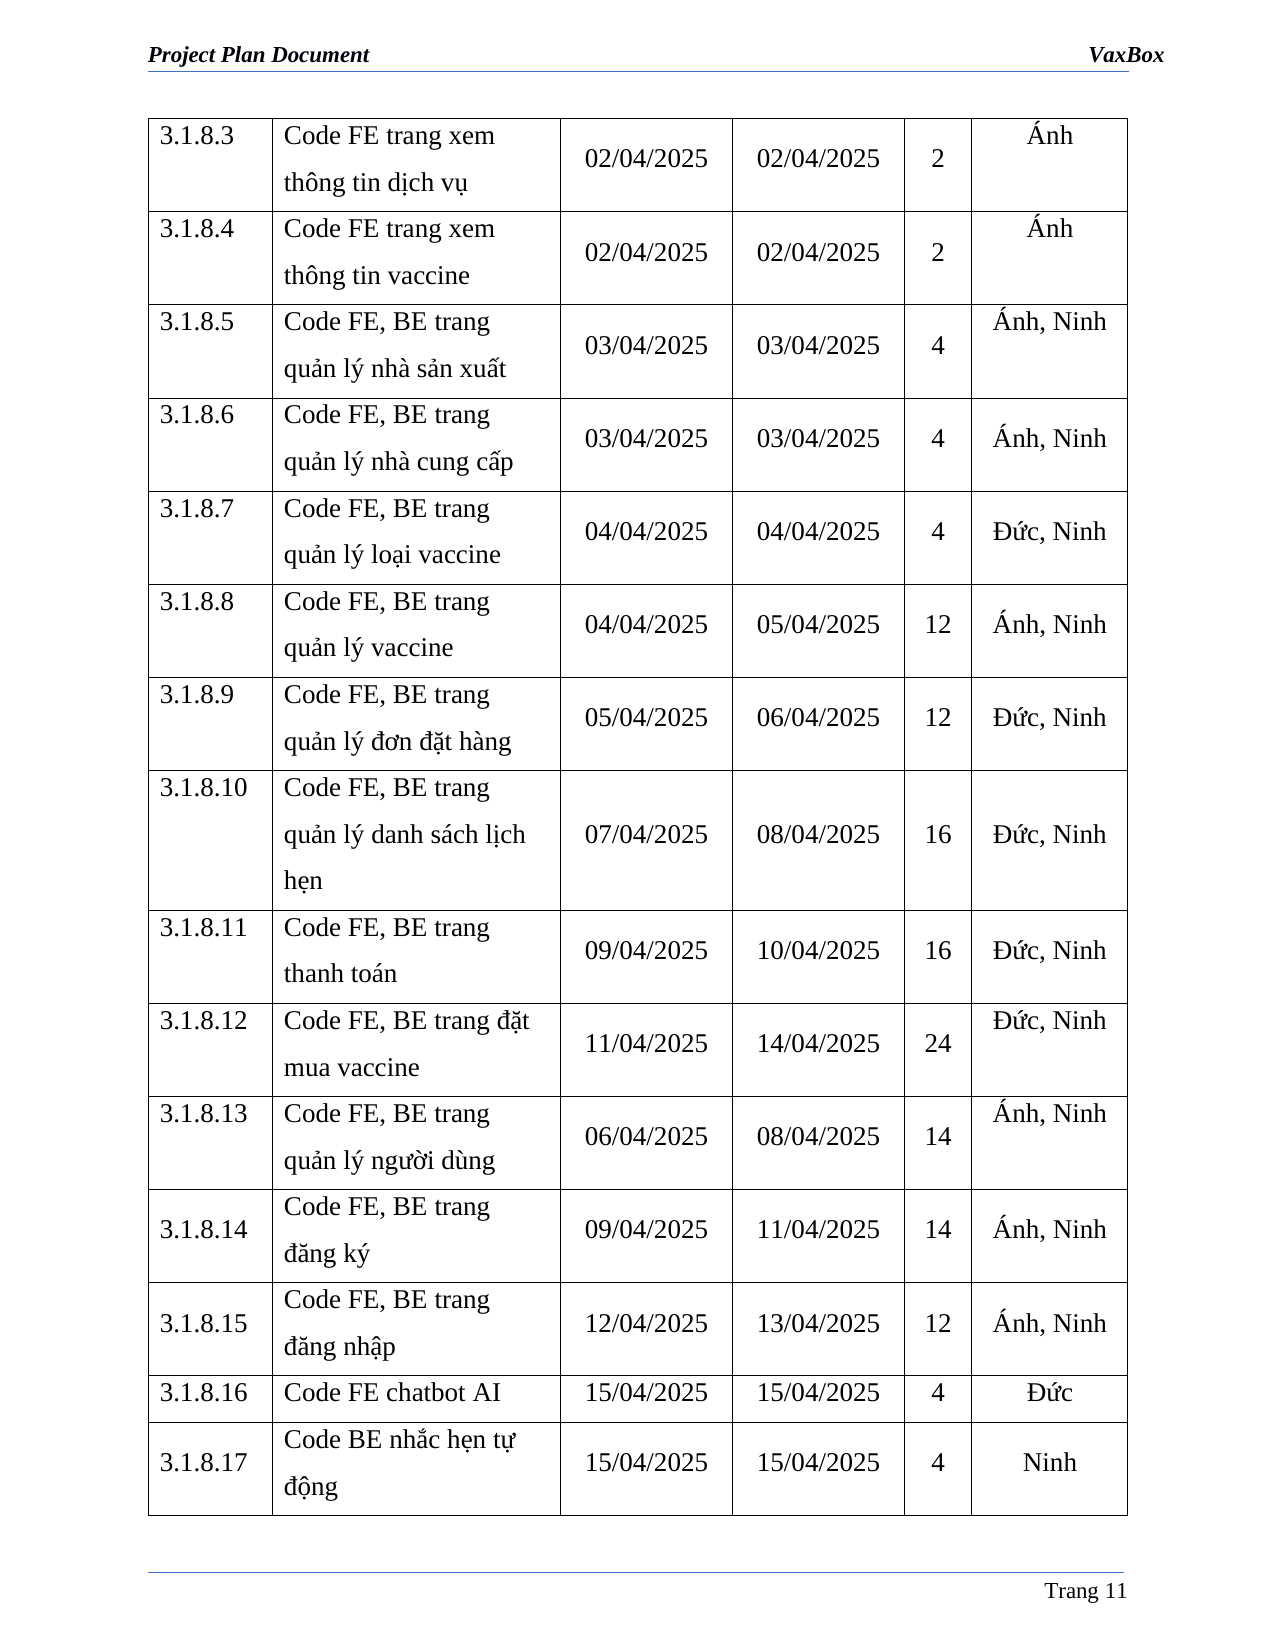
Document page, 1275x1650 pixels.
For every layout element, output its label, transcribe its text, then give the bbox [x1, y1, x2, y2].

table_cell 2 [905, 119, 971, 211]
table_cell 3.1.8.4 [149, 212, 272, 304]
table_cell 03/04/2025 [561, 305, 732, 397]
table_cell Code FE, BE trang đăng ký [273, 1190, 560, 1282]
table_cell 16 [905, 771, 971, 910]
table_cell Ánh, Ninh [972, 399, 1127, 491]
table_cell 15/04/2025 [561, 1376, 732, 1422]
table_cell 24 [905, 1004, 971, 1096]
table_cell Code FE, BE trang quản lý loại vaccine [273, 492, 560, 584]
table_cell Ánh, Ninh [972, 1190, 1127, 1282]
table_cell 11/04/2025 [561, 1004, 732, 1096]
table_cell Đức, Ninh [972, 771, 1127, 910]
table_cell 3.1.8.8 [149, 585, 272, 677]
table_cell Code FE trang xem thông tin dịch vụ [273, 119, 560, 211]
table_cell Ánh, Ninh [972, 1283, 1127, 1375]
table_cell Code FE chatbot AI [273, 1376, 560, 1422]
table_cell Ánh, Ninh [972, 585, 1127, 677]
table_cell Ánh [972, 119, 1127, 211]
table_cell 3.1.8.17 [149, 1423, 272, 1515]
table_cell 12 [905, 1283, 971, 1375]
table_cell 09/04/2025 [561, 1190, 732, 1282]
table_cell Code FE, BE trang quản lý vaccine [273, 585, 560, 677]
table_cell Code FE, BE trang đặt mua vaccine [273, 1004, 560, 1096]
table_cell 3.1.8.9 [149, 678, 272, 770]
table_cell 12 [905, 585, 971, 677]
table_cell 10/04/2025 [733, 911, 904, 1003]
table_cell Đức, Ninh [972, 678, 1127, 770]
table_cell 04/04/2025 [733, 492, 904, 584]
table_cell 02/04/2025 [733, 119, 904, 211]
table_cell 2 [905, 212, 971, 304]
table_cell 16 [905, 911, 971, 1003]
table_cell Đức [972, 1376, 1127, 1422]
table_cell Code FE, BE trang quản lý nhà sản xuất [273, 305, 560, 397]
table_cell 3.1.8.11 [149, 911, 272, 1003]
table_cell 05/04/2025 [561, 678, 732, 770]
table_cell 06/04/2025 [561, 1097, 732, 1189]
table_cell 3.1.8.7 [149, 492, 272, 584]
table_cell 4 [905, 492, 971, 584]
table_cell 4 [905, 1423, 971, 1515]
table_cell Ánh, Ninh [972, 1097, 1127, 1189]
table_cell 14 [905, 1190, 971, 1282]
table_cell 12/04/2025 [561, 1283, 732, 1375]
table_cell 08/04/2025 [733, 1097, 904, 1189]
table_cell Code FE, BE trang thanh toán [273, 911, 560, 1003]
table_cell Code FE, BE trang quản lý nhà cung cấp [273, 399, 560, 491]
table_cell Đức, Ninh [972, 492, 1127, 584]
table_cell Ánh [972, 212, 1127, 304]
table_cell 15/04/2025 [733, 1376, 904, 1422]
table_cell 3.1.8.13 [149, 1097, 272, 1189]
table_cell 4 [905, 1376, 971, 1422]
table_cell Code FE, BE trang quản lý người dùng [273, 1097, 560, 1189]
table_cell 03/04/2025 [733, 305, 904, 397]
table_cell 3.1.8.10 [149, 771, 272, 910]
table_cell Code FE, BE trang quản lý đơn đặt hàng [273, 678, 560, 770]
table_cell 15/04/2025 [561, 1423, 732, 1515]
table_cell 3.1.8.6 [149, 399, 272, 491]
table_cell Code FE, BE trang đăng nhập [273, 1283, 560, 1375]
table_cell 04/04/2025 [561, 585, 732, 677]
table_cell 4 [905, 399, 971, 491]
table_cell 08/04/2025 [733, 771, 904, 910]
table_cell 12 [905, 678, 971, 770]
table_cell 05/04/2025 [733, 585, 904, 677]
table_cell 3.1.8.15 [149, 1283, 272, 1375]
table_cell 07/04/2025 [561, 771, 732, 910]
table_cell 02/04/2025 [561, 119, 732, 211]
table_cell 03/04/2025 [561, 399, 732, 491]
table_cell 3.1.8.12 [149, 1004, 272, 1096]
table_cell Code BE nhắc hẹn tự động [273, 1423, 560, 1515]
table_cell 03/04/2025 [733, 399, 904, 491]
table_cell 06/04/2025 [733, 678, 904, 770]
table_cell 3.1.8.16 [149, 1376, 272, 1422]
table_cell 13/04/2025 [733, 1283, 904, 1375]
table_cell 09/04/2025 [561, 911, 732, 1003]
table_cell 15/04/2025 [733, 1423, 904, 1515]
table_cell 02/04/2025 [561, 212, 732, 304]
table_cell 4 [905, 305, 971, 397]
table_cell Code FE, BE trang quản lý danh sách lịch hẹn [273, 771, 560, 910]
table_cell 3.1.8.3 [149, 119, 272, 211]
table_cell 14 [905, 1097, 971, 1189]
table_cell Đức, Ninh [972, 911, 1127, 1003]
table_cell 3.1.8.14 [149, 1190, 272, 1282]
table_cell 3.1.8.5 [149, 305, 272, 397]
table_cell 14/04/2025 [733, 1004, 904, 1096]
table_cell Code FE trang xem thông tin vaccine [273, 212, 560, 304]
table_cell Ánh, Ninh [972, 305, 1127, 397]
table_cell Đức, Ninh [972, 1004, 1127, 1096]
table_cell 11/04/2025 [733, 1190, 904, 1282]
table_cell Ninh [972, 1423, 1127, 1515]
table_cell 04/04/2025 [561, 492, 732, 584]
table_cell 02/04/2025 [733, 212, 904, 304]
